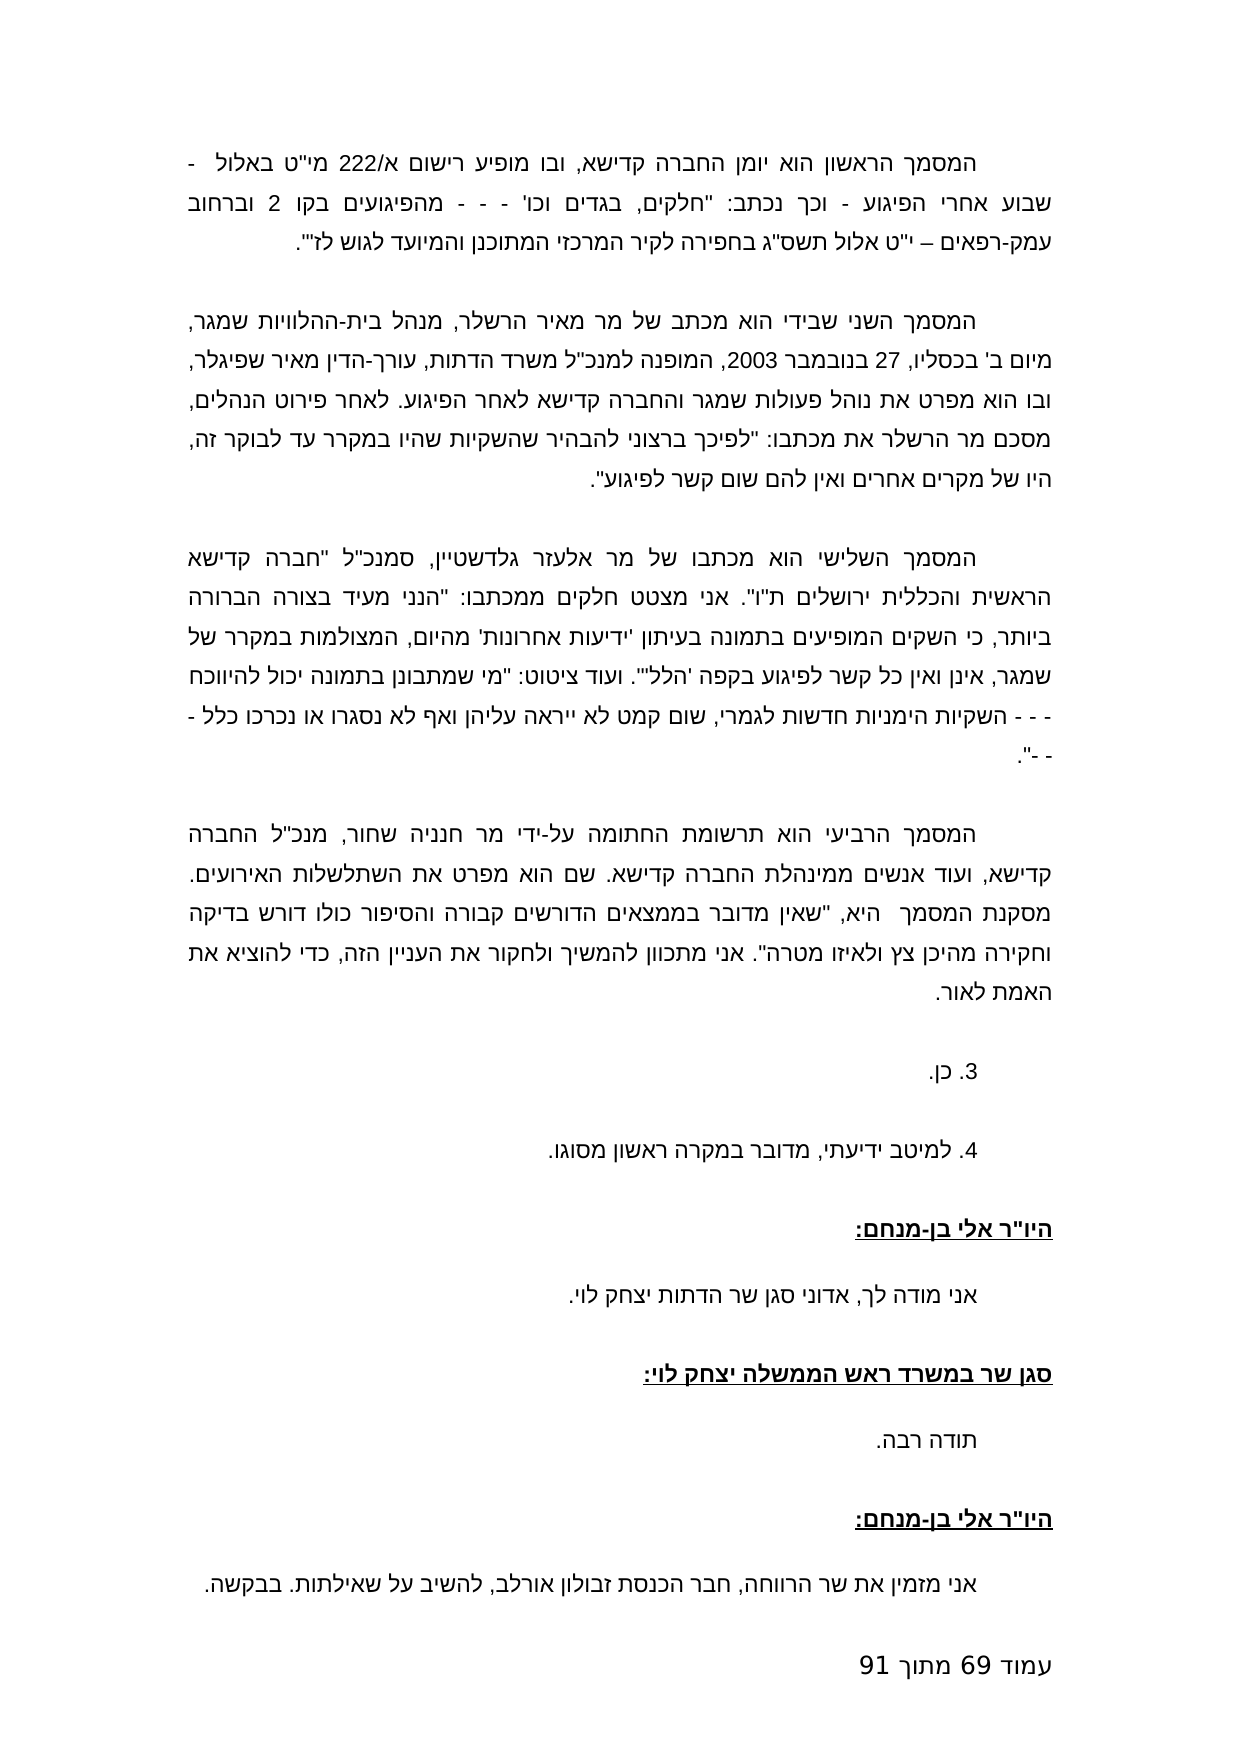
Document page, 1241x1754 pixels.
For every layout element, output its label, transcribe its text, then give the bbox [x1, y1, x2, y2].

text אני מזמין את שר הרווחה, חבר הכנסת זבולון אורלב, להשיב על שאילתות. בבקשה. [187, 1571, 1053, 1598]
text אני מודה לך, אדוני סגן שר הדתות יצחק לוי. [187, 1282, 1053, 1308]
text 3. כן. [187, 1058, 1053, 1084]
text היו"ר אלי בן-מנחם: [187, 1506, 1053, 1532]
text המסמך השלישי הוא מכתבו של מר אלעזר גלדשטיין, סמנכ"ל "חברה קדישא הראשית והכללית ירושלים ת"ו". אני מצטט חלקים ממכתבו: "הנני מעיד בצורה הברורה ביותר, כי השקים המופיעים בתמונה בעיתון 'ידיעות אחרונות' מהיום, המצולמות במקרר של שמגר, אינן ואין כל קשר לפיגוע בקפה 'הלל'". ועוד ציטוט: "מי שמתבונן בתמונה יכול להיווכח - - - השקיות הימניות חדשות לגמרי, שום קמט לא ייראה עליהן ואף לא נסגרו או נכרכו כלל - - -". [187, 545, 1053, 768]
text 4. למיטב ידיעתי, מדובר במקרה ראשון מסוגו. [187, 1137, 1053, 1163]
text המסמך השני שבידי הוא מכתב של מר מאיר הרשלר, מנהל בית-ההלוויות שמגר, מיום ב' בכסליו, 27 בנובמבר 2003, המופנה למנכ"ל משרד הדתות, עורך-הדין מאיר שפיגלר, ובו הוא מפרט את נוהל פעולות שמגר והחברה קדישא לאחר הפיגוע. לאחר פירוט הנהלים, מסכם מר הרשלר את מכתבו: "לפיכך ברצוני להבהיר שהשקיות שהיו במקרר עד לבוקר זה, היו של מקרים אחרים ואין להם שום קשר לפיגוע". [187, 308, 1053, 492]
text המסמך הרביעי הוא תרשומת החתומה על-ידי מר חנניה שחור, מנכ"ל החברה קדישא, ועוד אנשים ממינהלת החברה קדישא. שם הוא מפרט את השתלשלות האירועים. מסקנת המסמך היא, "שאין מדובר בממצאים הדורשים קבורה והסיפור כולו דורש בדיקה וחקירה מהיכן צץ ולאיזו מטרה". אני מתכוון להמשיך ולחקור את העניין הזה, כדי להוציא את האמת לאור. [187, 821, 1053, 1005]
text המסמך הראשון הוא יומן החברה קדישא, ובו מופיע רישום א/222 מי"ט באלול - שבוע אחרי הפיגוע - וכך נכתב: "חלקים, בגדים וכו' - - - מהפיגועים בקו 2 וברחוב עמק-רפאים – י"ט אלול תשס"ג בחפירה לקיר המרכזי המתוכנן והמיועד לגוש לז'". [187, 150, 1053, 255]
text תודה רבה. [187, 1427, 1053, 1453]
text היו"ר אלי בן-מנחם: [187, 1216, 1053, 1242]
text סגן שר במשרד ראש הממשלה יצחק לוי: [187, 1361, 1053, 1387]
